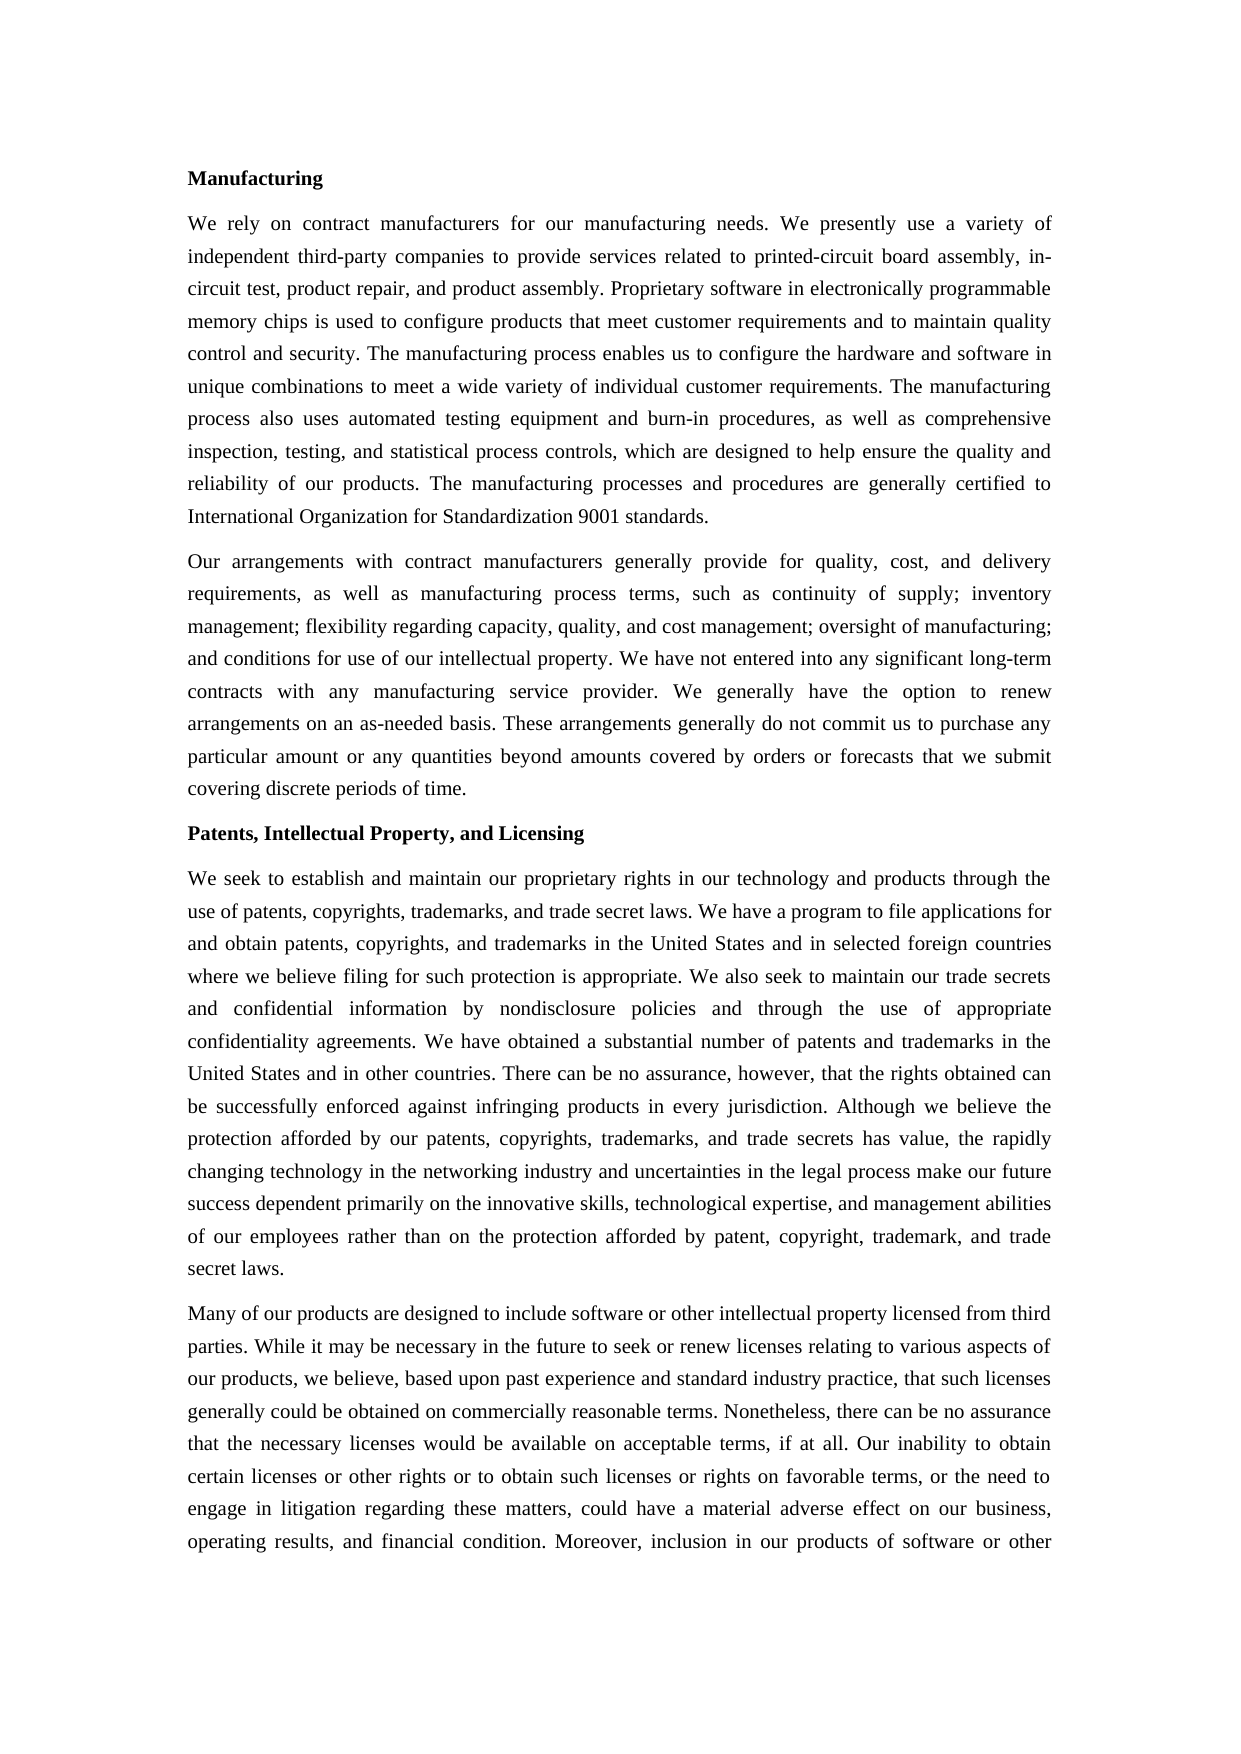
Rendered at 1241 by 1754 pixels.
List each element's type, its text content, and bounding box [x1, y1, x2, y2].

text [187, 1297, 1053, 1557]
text Manufacturing [187, 162, 1053, 194]
text Our arrangements with contract manufacturers generally provide for quality, cost, and delivery requirements, as well as manufacturing process terms, such as continuity of supply; inventory management; flexibility regarding capacity, quality, and cost management; oversight of manufacturing; and conditions for use of our intellectual property. We have not entered into any significant long-term contracts with any manufacturing service provider. We generally have the option to renew arrangements on an as-needed basis. These arrangements generally do not commit us to purchase any particular amount or any quantities beyond amounts covered by orders or forecasts that we submit covering discrete periods of time. [187, 544, 1053, 804]
text We rely on contract manufacturers for our manufacturing needs. We presently use a variety of independent third-party companies to provide services related to printed-circuit board assembly, in-circuit test, product repair, and product assembly. Proprietary software in electronically programmable memory chips is used to configure products that meet customer requirements and to maintain quality control and security. The manufacturing process enables us to configure the hardware and software in unique combinations to meet a wide variety of individual customer requirements. The manufacturing process also uses automated testing equipment and burn-in procedures, as well as comprehensive inspection, testing, and statistical process controls, which are designed to help ensure the quality and reliability of our products. The manufacturing processes and procedures are generally certified to International Organization for Standardization 9001 standards. [187, 207, 1053, 532]
text Patents, Intellectual Property, and Licensing [187, 817, 1053, 849]
text We seek to establish and maintain our proprietary rights in our technology and products through the use of patents, copyrights, trademarks, and trade secret laws. We have a program to file applications for and obtain patents, copyrights, and trademarks in the United States and in selected foreign countries where we believe filing for such protection is appropriate. We also seek to maintain our trade secrets and confidential information by nondisclosure policies and through the use of appropriate confidentiality agreements. We have obtained a substantial number of patents and trademarks in the United States and in other countries. There can be no assurance, however, that the rights obtained can be successfully enforced against infringing products in every jurisdiction. Although we believe the protection afforded by our patents, copyrights, trademarks, and trade secrets has value, the rapidly changing technology in the networking industry and uncertainties in the legal process make our future success dependent primarily on the innovative skills, technological expertise, and management abilities of our employees rather than on the protection afforded by patent, copyright, trademark, and trade secret laws. [187, 862, 1053, 1284]
